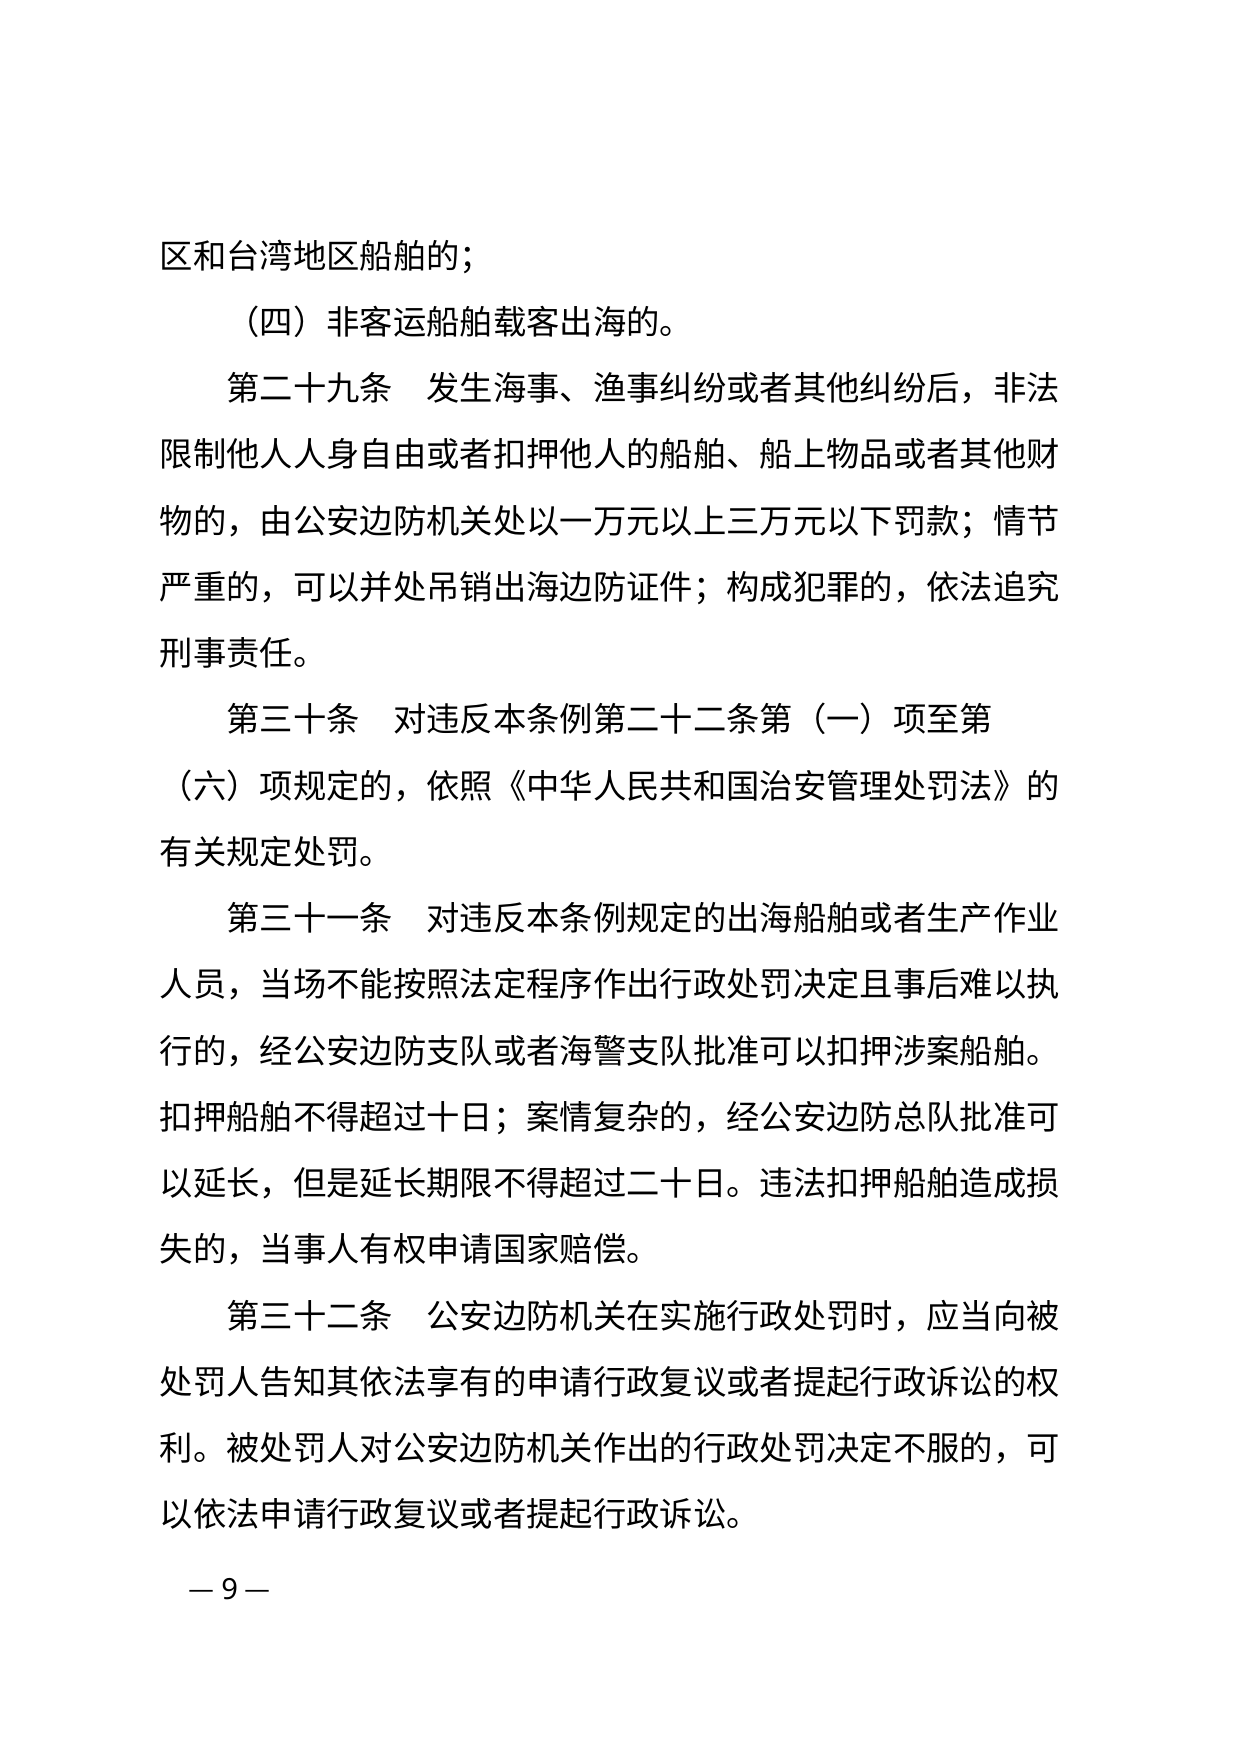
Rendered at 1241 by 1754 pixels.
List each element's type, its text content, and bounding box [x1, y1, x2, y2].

text 第三十条 对违反本条例第二十二条第（一）项至第（六）项规定的，依照《中华人民共和国治安管理处罚法》的有关规定处罚。 [159, 684, 1081, 883]
text 第二十九条 发生海事、渔事纠纷或者其他纠纷后，非法限制他人人身自由或者扣押他人的船舶、船上物品或者其他财物的，由公安边防机关处以一万元以上三万元以下罚款；情节严重的，可以并处吊销出海边防证件；构成犯罪的，依法追究刑事责任。 [159, 353, 1081, 684]
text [159, 220, 1081, 287]
text （四）非客运船舶载客出海的。 [159, 287, 1081, 353]
text 第三十二条 公安边防机关在实施行政处罚时，应当向被处罚人告知其依法享有的申请行政复议或者提起行政诉讼的权利。被处罚人对公安边防机关作出的行政处罚决定不服的，可以依法申请行政复议或者提起行政诉讼。 [159, 1280, 1081, 1545]
text 第三十一条 对违反本条例规定的出海船舶或者生产作业人员，当场不能按照法定程序作出行政处罚决定且事后难以执行的，经公安边防支队或者海警支队批准可以扣押涉案船舶。扣押船舶不得超过十日；案情复杂的，经公安边防总队批准可以延长，但是延长期限不得超过二十日。违法扣押船舶造成损失的，当事人有权申请国家赔偿。 [159, 883, 1081, 1280]
